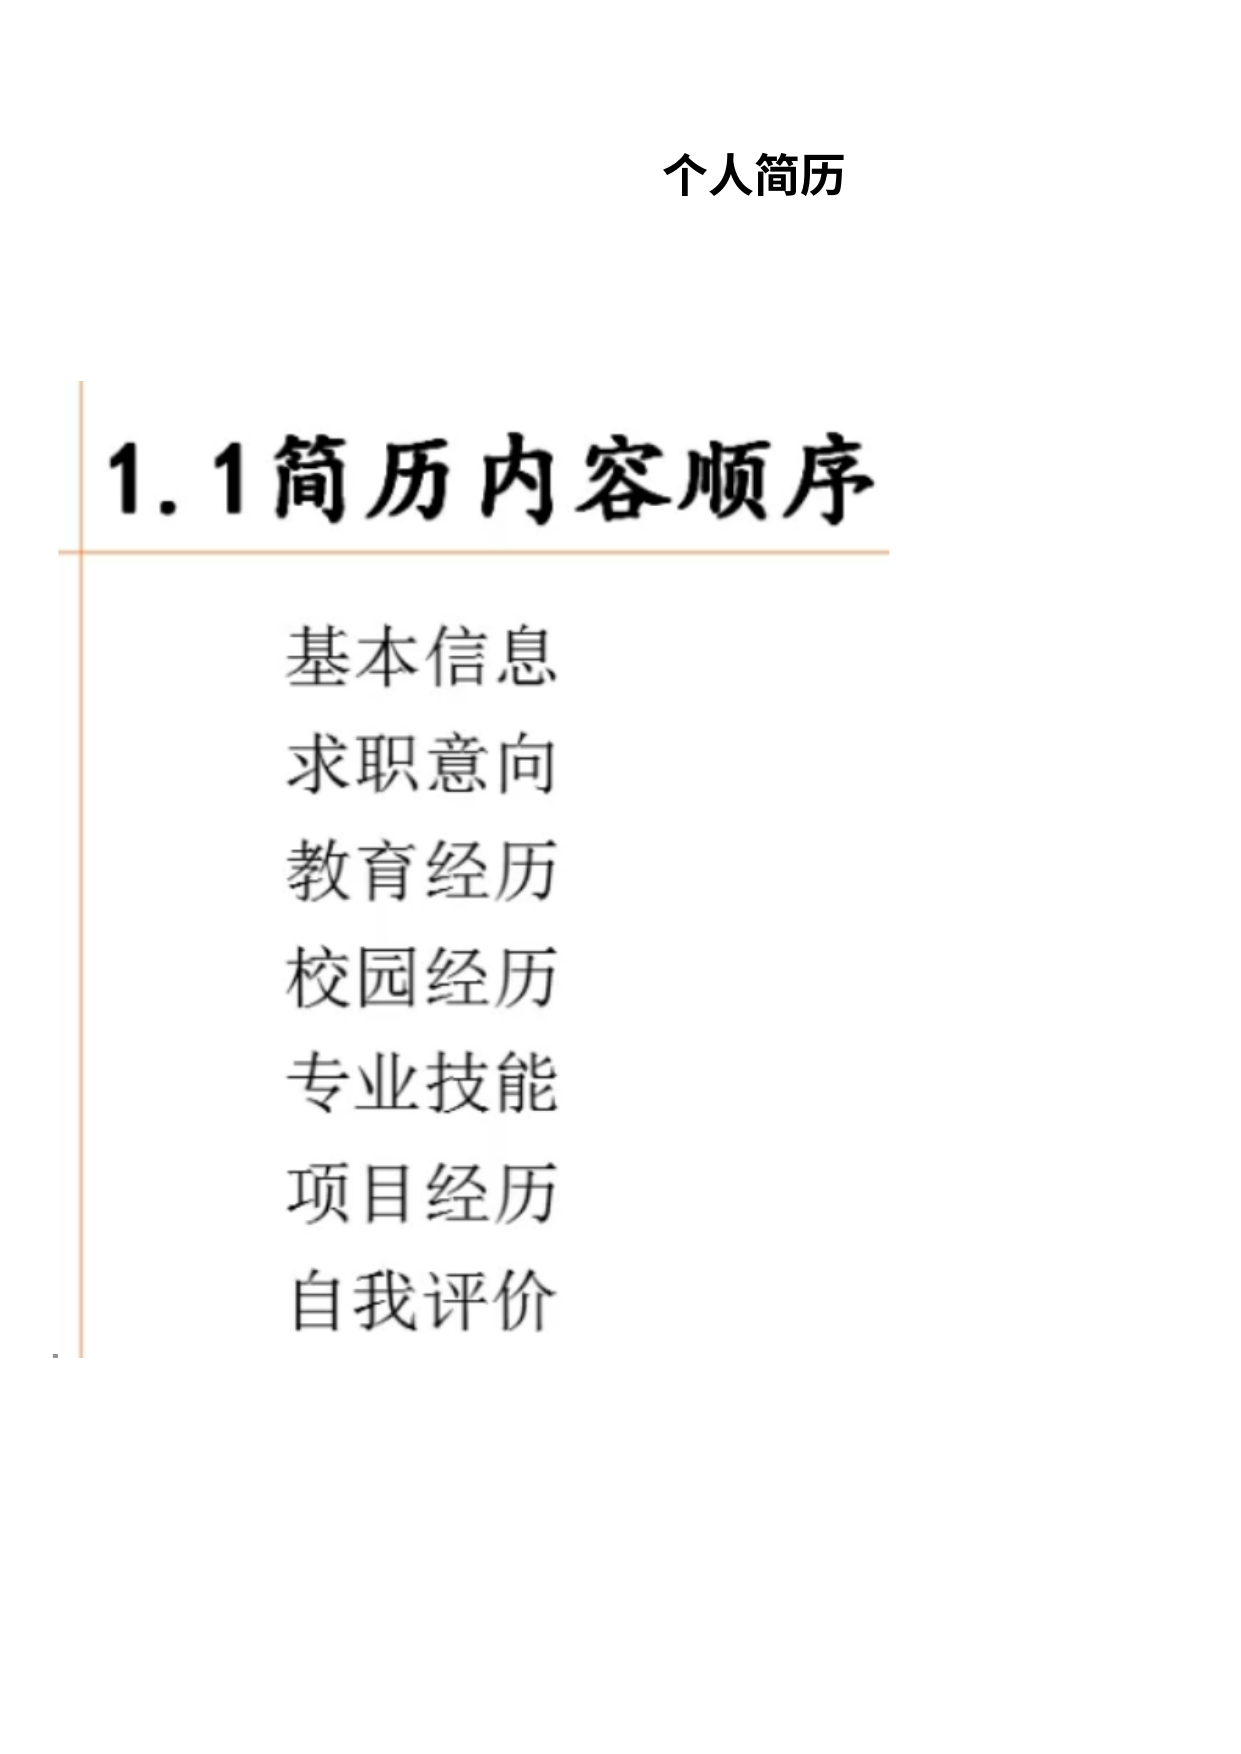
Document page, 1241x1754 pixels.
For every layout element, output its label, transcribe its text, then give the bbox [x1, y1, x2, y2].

picture [58, 381, 890, 1358]
subtitle 个人简历 [52, 124, 1172, 222]
